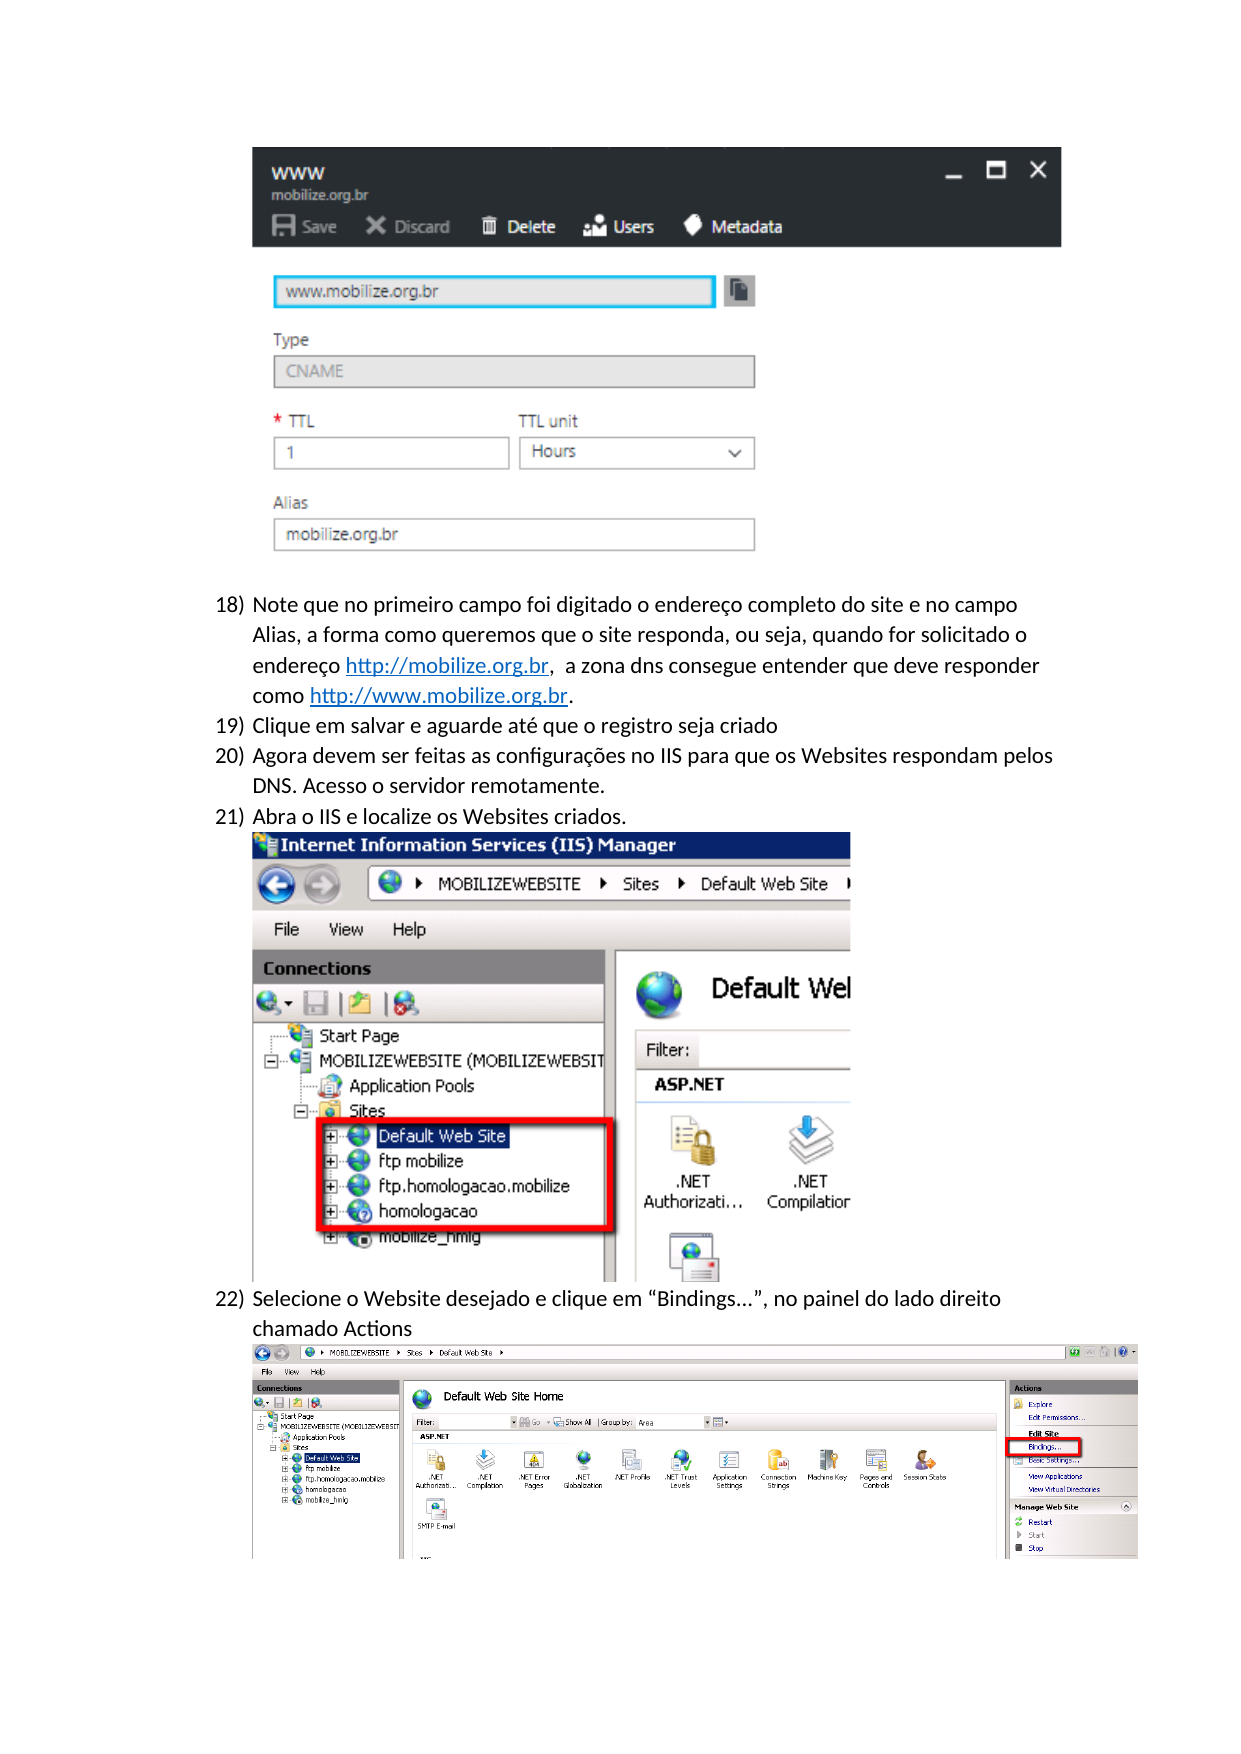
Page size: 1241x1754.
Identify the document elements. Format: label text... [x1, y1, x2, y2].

list Agora devem ser feitas as configurações no IIS para que os Websites respondam pelos DNS. Acesso o servidor remotamente. [215, 741, 1063, 799]
picture [252, 832, 851, 1282]
picture [252, 1344, 1138, 1559]
list Abra o IIS e localize os Websites criados. [215, 802, 1063, 830]
list Note que no primeiro campo foi digitado o endereço completo do site e no campo Alias, a forma como queremos que o site responda, ou seja, quando for solicitado o endereço http://mobilize.org.br, a zona dns consegue entender que deve responder como http://www.mobilize.org.br. [215, 590, 1063, 709]
picture [252, 147, 1062, 589]
list Clique em salvar e aguarde até que o registro seja criado [215, 711, 1063, 739]
list Selecione o Website desejado e clique em “Bindings...”, no painel do lado direito chamado Actions [215, 1284, 1063, 1342]
